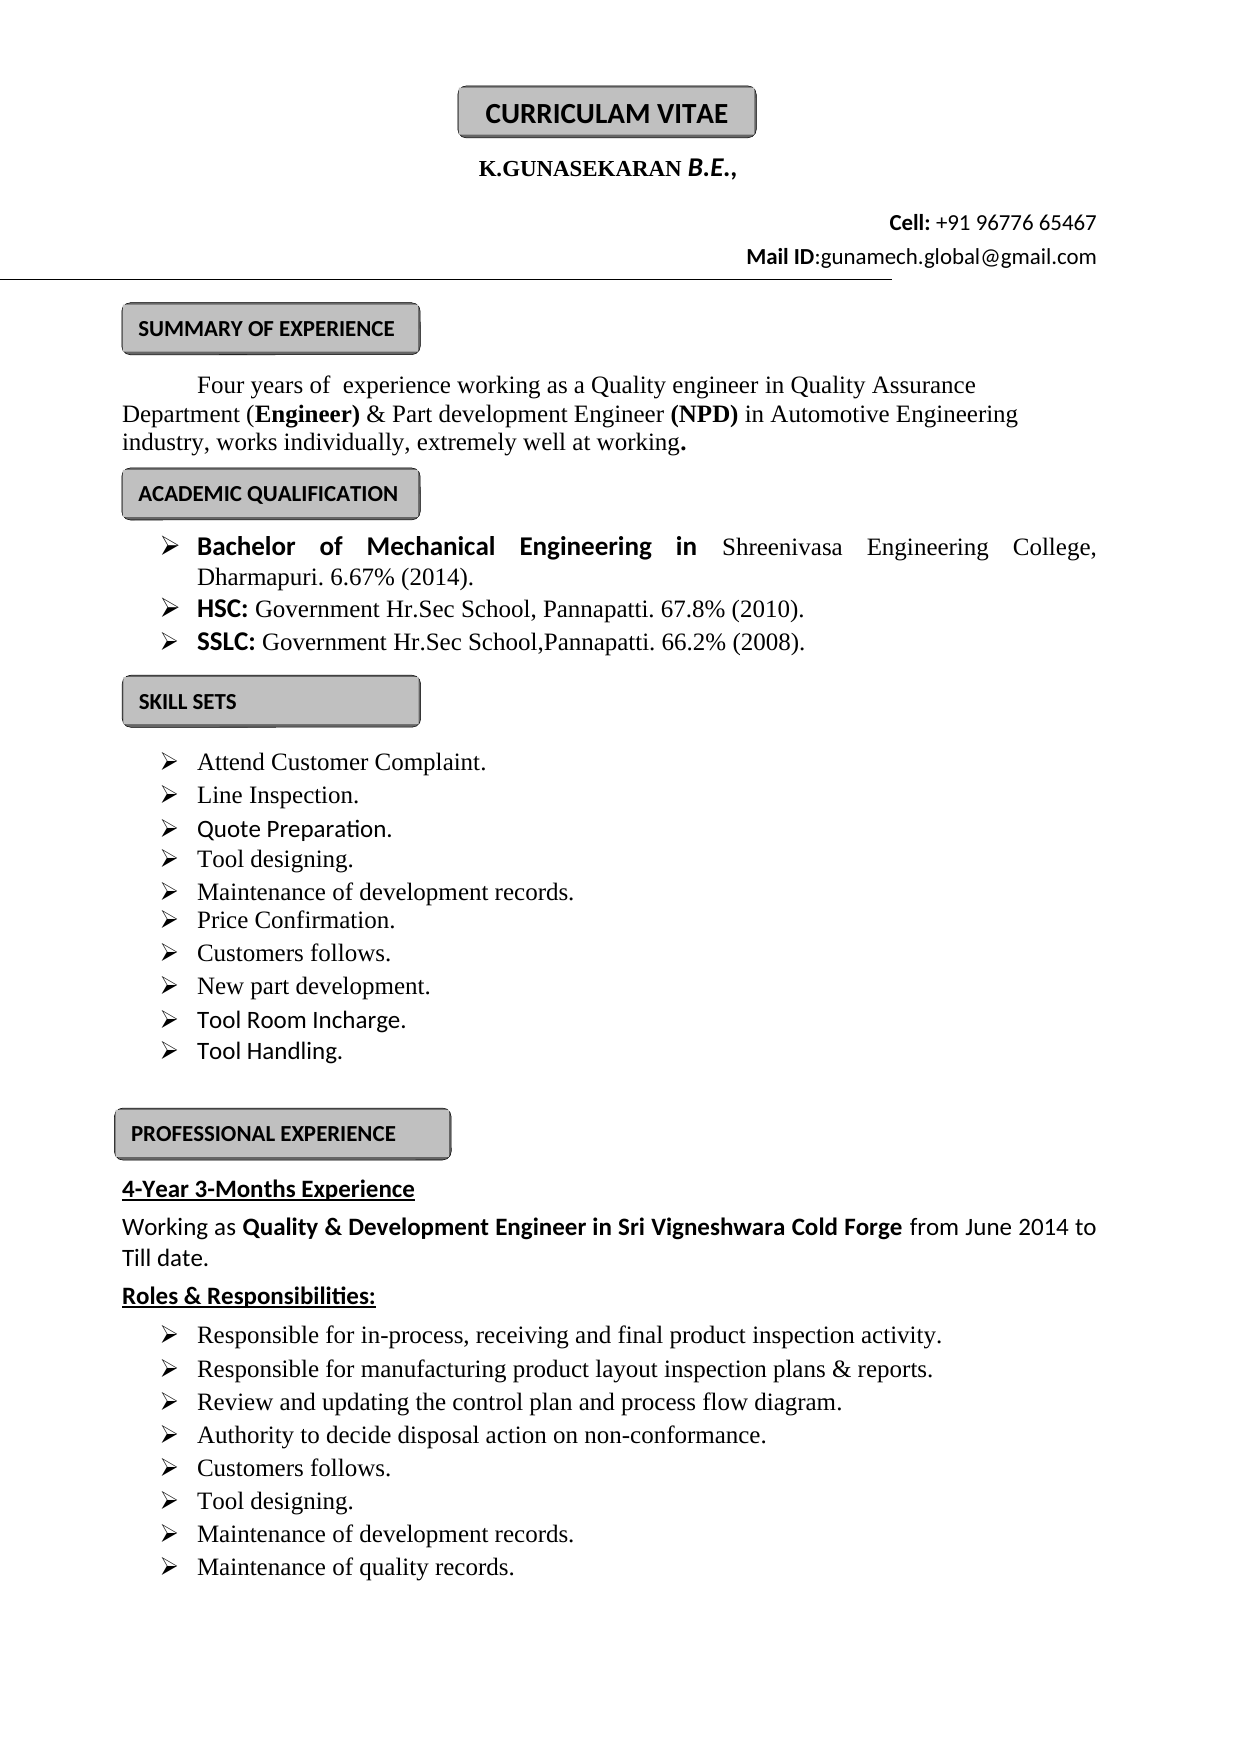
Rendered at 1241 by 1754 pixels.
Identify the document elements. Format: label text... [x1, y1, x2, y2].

list HSC: Government Hr.Sec School, Pannapatti. 67.8% (2010). [159, 591, 1097, 624]
list Tool Handling. [159, 1035, 1097, 1066]
list Customers follows. [159, 1453, 1097, 1481]
text Four years of experience working as a Quality engineer in Quality Assurance Department (Engineer) & Part development Engineer (NPD) in Automotive Engineering industry, works individually, extremely well at working. [122, 370, 1097, 456]
list Authority to decide disposal action on non-conformance. [159, 1420, 1097, 1448]
text Roles & Responsibilities: [122, 1280, 1097, 1310]
list Maintenance of quality records. [159, 1552, 1097, 1581]
subtitle Cell: +91 96776 65467 [122, 208, 1097, 236]
text Mail ID:gunamech.global@gmail.com [122, 242, 1097, 270]
list Attend Customer Complaint. [159, 747, 1097, 776]
list Tool designing. [159, 1486, 1097, 1514]
text 4-Year 3-Months Experience [122, 1173, 1097, 1204]
list Review and updating the control plan and process flow diagram. [159, 1387, 1097, 1415]
text K.GUNASEKARAN B.E., [122, 150, 1097, 183]
list Price Confirmation. [159, 905, 1097, 934]
list Maintenance of development records. [159, 877, 1097, 905]
list Tool Room Incharge. [159, 1004, 1097, 1035]
list Quote Preparation. [159, 813, 1097, 844]
list Line Inspection. [159, 780, 1097, 809]
list Bachelor of Mechanical Engineering in Shreenivasa Engineering College, Dharmapuri. 6.67% (2014). [159, 529, 1097, 591]
list New part development. [159, 971, 1097, 1000]
list Tool designing. [159, 844, 1097, 872]
list Maintenance of development records. [159, 1519, 1097, 1547]
text Working as Quality & Development Engineer in Sri Vigneshwara Cold Forge from June 2014 to Till date. [122, 1211, 1097, 1272]
list SSLC: Government Hr.Sec School,Pannapatti. 66.2% (2008). [159, 624, 1097, 657]
list Customers follows. [159, 938, 1097, 967]
list Responsible for in-process, receiving and final product inspection activity. [159, 1321, 1097, 1349]
list Responsible for manufacturing product layout inspection plans & reports. [159, 1354, 1097, 1382]
